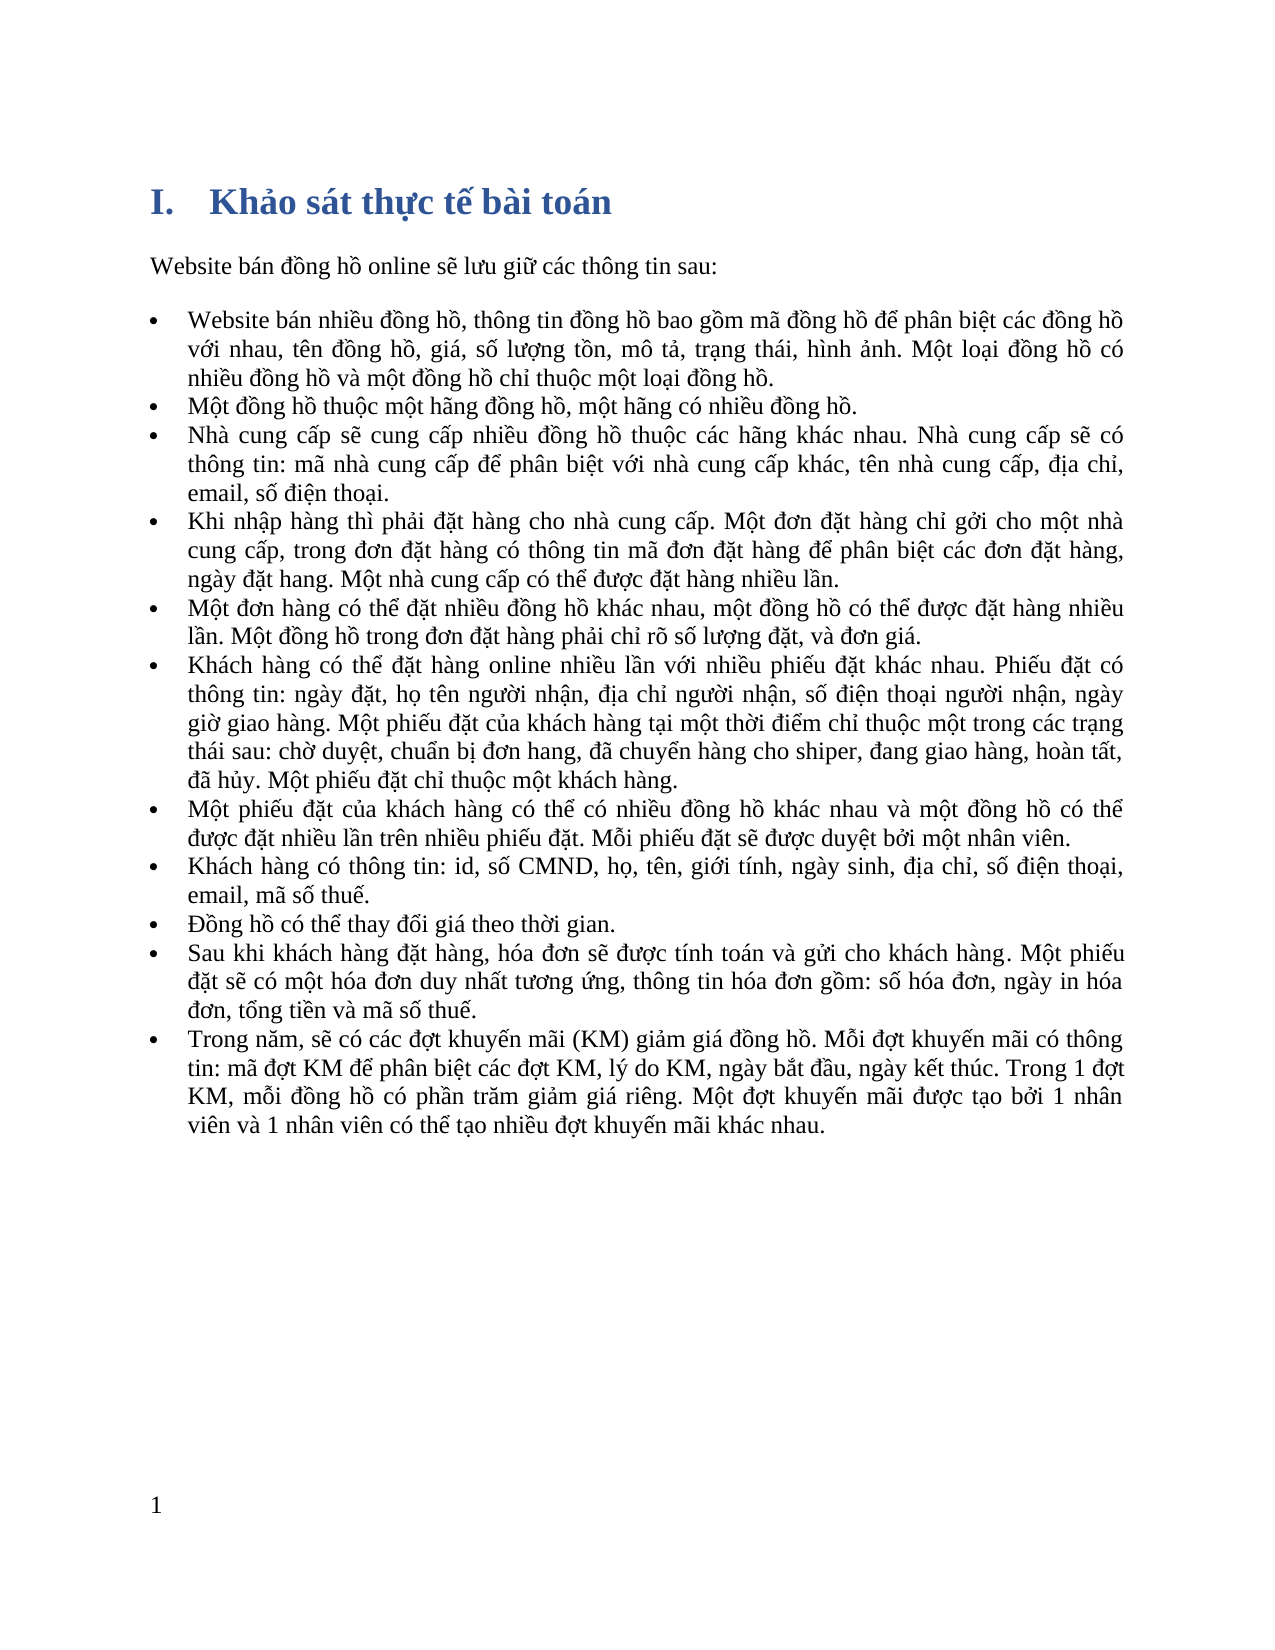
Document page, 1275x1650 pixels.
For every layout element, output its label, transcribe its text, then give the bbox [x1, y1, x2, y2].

list Một đơn hàng có thể đặt nhiều đồng hồ khác nhau, một đồng hồ có thể được đặt hàng nhiều lần. Một đồng hồ trong đơn đặt hàng phải chỉ rõ số lượng đặt, và đơn giá. [150, 593, 1125, 650]
list Sau khi khách hàng đặt hàng, hóa đơn sẽ được tính toán và gửi cho khách hàng. Một phiếu đặt sẽ có một hóa đơn duy nhất tương ứng, thông tin hóa đơn gồm: số hóa đơn, ngày in hóa đơn, tổng tiền và mã số thuế. [150, 938, 1125, 1024]
list Trong năm, sẽ có các đợt khuyến mãi (KM) giảm giá đồng hồ. Mỗi đợt khuyến mãi có thông tin: mã đợt KM để phân biệt các đợt KM, lý do KM, ngày bắt đầu, ngày kết thúc. Trong 1 đợt KM, mỗi đồng hồ có phần trăm giảm giá riêng. Một đợt khuyến mãi được tạo bởi 1 nhân viên và 1 nhân viên có thể tạo nhiều đợt khuyến mãi khác nhau. [150, 1024, 1125, 1139]
subtitle Khảo sát thực tế bài toán [150, 179, 1125, 222]
list Nhà cung cấp sẽ cung cấp nhiều đồng hồ thuộc các hãng khác nhau. Nhà cung cấp sẽ có thông tin: mã nhà cung cấp để phân biệt với nhà cung cấp khác, tên nhà cung cấp, địa chỉ, email, số điện thoại. [150, 420, 1125, 506]
list Khách hàng có thể đặt hàng online nhiều lần với nhiều phiếu đặt khác nhau. Phiếu đặt có thông tin: ngày đặt, họ tên người nhận, địa chỉ người nhận, số điện thoại người nhận, ngày giờ giao hàng. Một phiếu đặt của khách hàng tại một thời điểm chỉ thuộc một trong các trạng thái sau: chờ duyệt, chuẩn bị đơn hang, đã chuyển hàng cho shiper, đang giao hàng, hoàn tất, đã hủy. Một phiếu đặt chỉ thuộc một khách hàng. [150, 650, 1125, 794]
list Một đồng hồ thuộc một hãng đồng hồ, một hãng có nhiều đồng hồ. [150, 391, 1125, 420]
list Website bán nhiều đồng hồ, thông tin đồng hồ bao gồm mã đồng hồ để phân biệt các đồng hồ với nhau, tên đồng hồ, giá, số lượng tồn, mô tả, trạng thái, hình ảnh. Một loại đồng hồ có nhiều đồng hồ và một đồng hồ chỉ thuộc một loại đồng hồ. [150, 305, 1125, 391]
list Khách hàng có thông tin: id, số CMND, họ, tên, giới tính, ngày sinh, địa chỉ, số điện thoại, email, mã số thuế. [150, 851, 1125, 909]
list Một phiếu đặt của khách hàng có thể có nhiều đồng hồ khác nhau và một đồng hồ có thể được đặt nhiều lần trên nhiều phiếu đặt. Mỗi phiếu đặt sẽ được duyệt bởi một nhân viên. [150, 794, 1125, 851]
text Website bán đồng hồ online sẽ lưu giữ các thông tin sau: [150, 251, 1125, 280]
list Đồng hồ có thể thay đổi giá theo thời gian. [150, 909, 1125, 938]
list Khi nhập hàng thì phải đặt hàng cho nhà cung cấp. Một đơn đặt hàng chỉ gởi cho một nhà cung cấp, trong đơn đặt hàng có thông tin mã đơn đặt hàng để phân biệt các đơn đặt hàng, ngày đặt hang. Một nhà cung cấp có thể được đặt hàng nhiều lần. [150, 506, 1125, 593]
